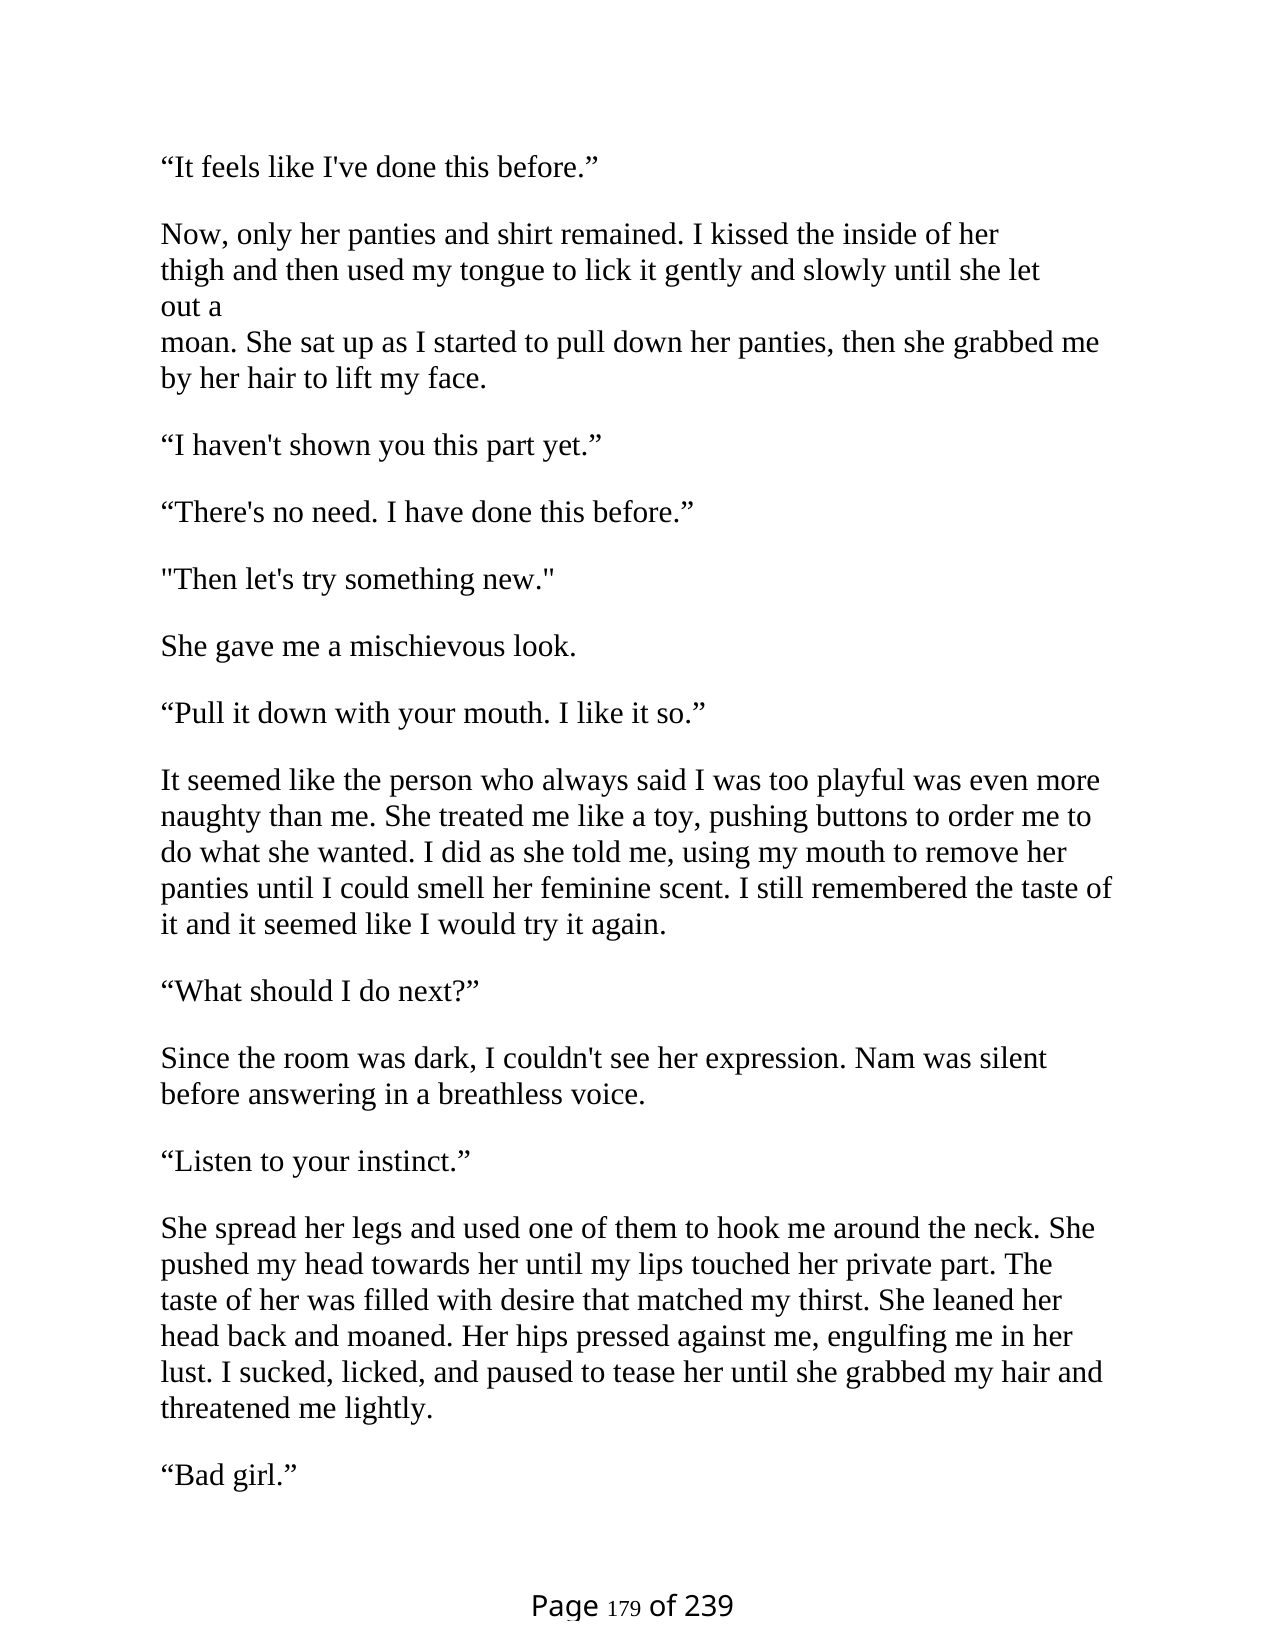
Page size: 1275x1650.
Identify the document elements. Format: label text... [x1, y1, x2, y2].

text “Pull it down with your mouth. I like it so.” [160, 694, 1254, 730]
text “It feels like I've done this before.” [160, 148, 1254, 184]
text “There's no need. I have done this before.” "Then let's try something new." [160, 493, 696, 596]
text She spread her legs and used one of them to hook me around the neck. She pushed my head towards her until my lips touched her private part. The taste of her was filled with desire that matched my thirst. She leaned her head back and moaned. Her hips pressed against me, engulfing me in her lust. I sucked, licked, and paused to tease her until she grabbed my hair and threatened me lightly. [160, 1209, 1106, 1425]
text moan. She sat up as I started to pull down her panties, then she grabbed me by her hair to lift my face. [160, 323, 1102, 395]
text “Bad girl.” [160, 1456, 1254, 1492]
text “I haven't shown you this part yet.” [160, 426, 1254, 462]
text “Listen to your instinct.” [160, 1142, 1254, 1178]
text Since the room was dark, I couldn't see her expression. Nam was silent before answering in a breathless voice. [160, 1039, 1050, 1111]
text Now, only her panties and shirt remained. I kissed the inside of her thigh and then used my tongue to lick it gently and slowly until she let out a [160, 215, 1069, 323]
text She gave me a mischievous look. [160, 627, 1254, 663]
text “What should I do next?” [160, 972, 1254, 1008]
text It seemed like the person who always said I was too playful was even more naughty than me. She treated me like a toy, pushing buttons to order me to do what she wanted. I did as she told me, using my mouth to remove her panties until I could smell her feminine scent. I still remembered the taste of it and it seemed like I would try it again. [160, 761, 1115, 941]
